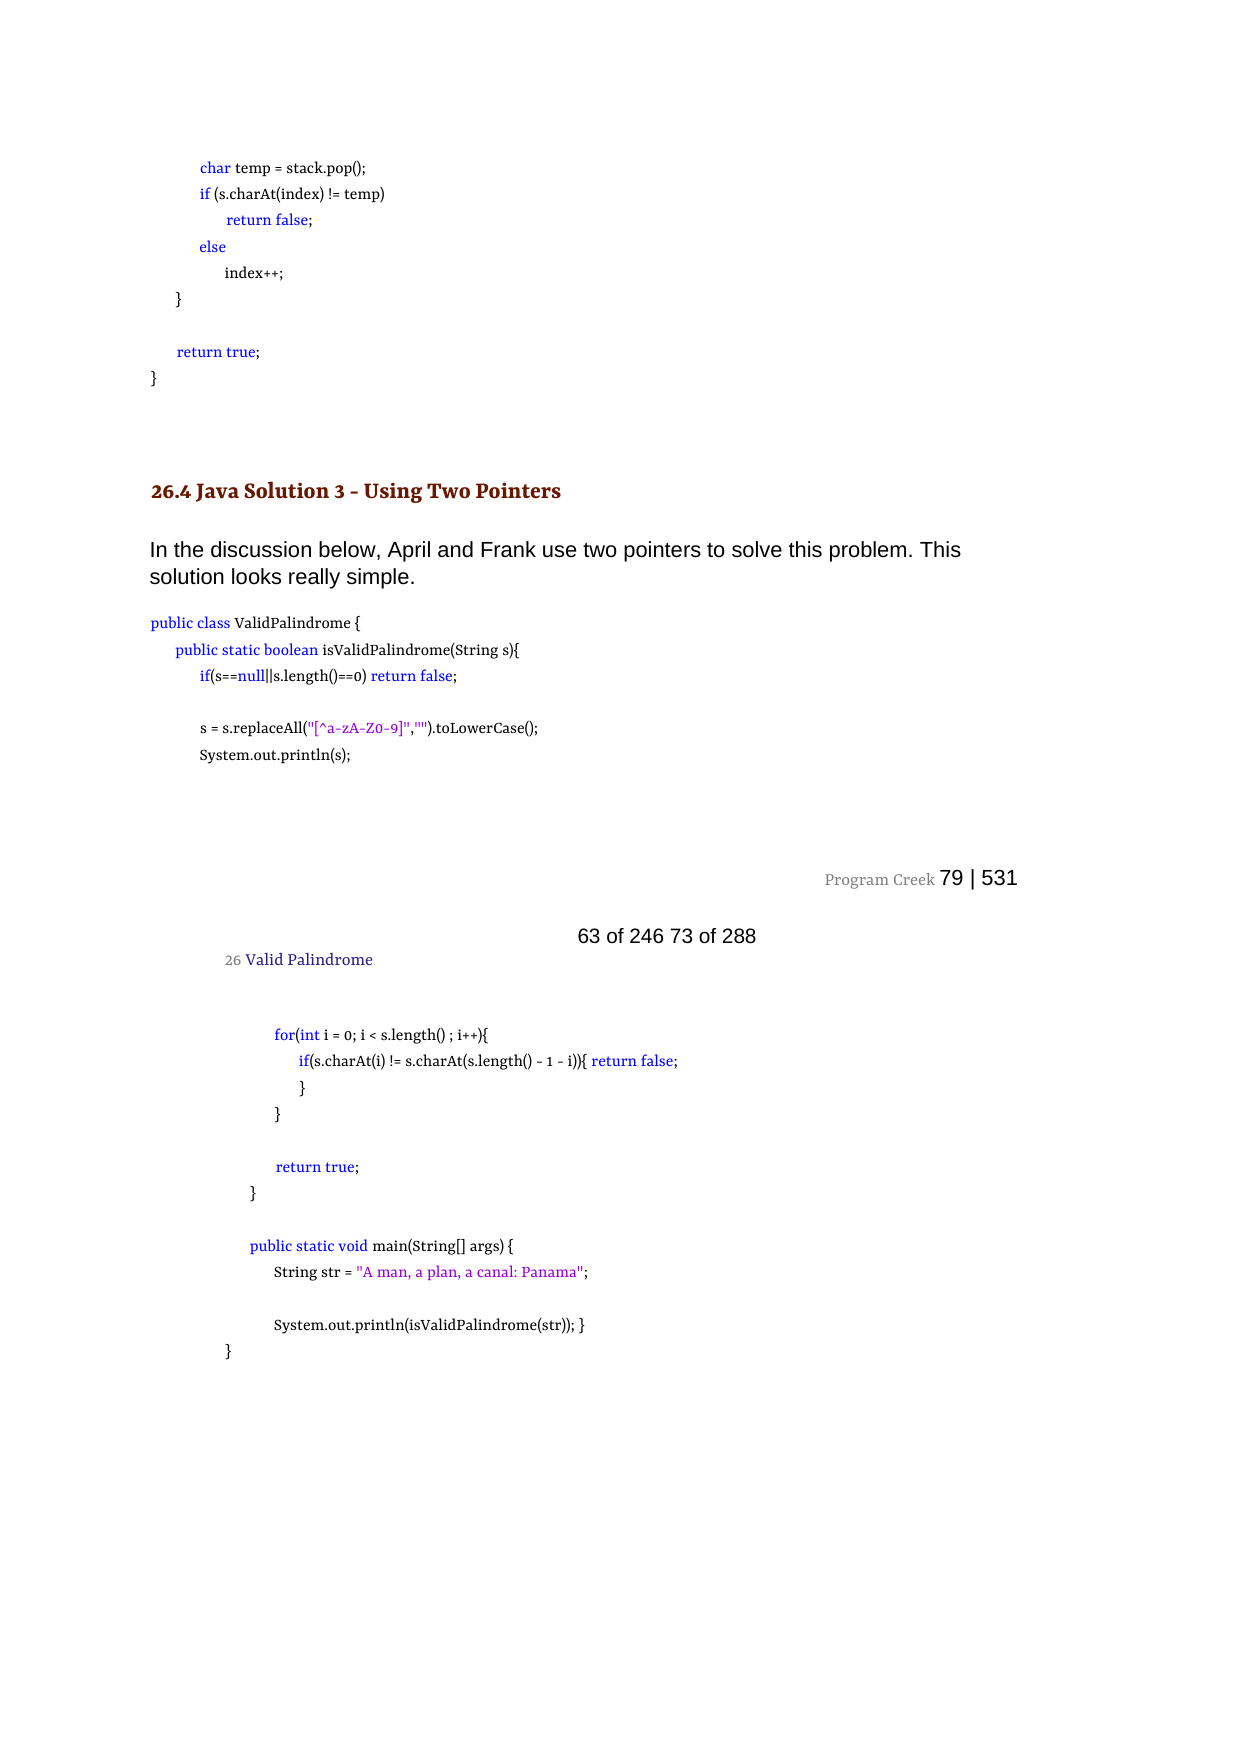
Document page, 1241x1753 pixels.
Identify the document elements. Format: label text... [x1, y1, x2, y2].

text System.out.println(s); [199, 743, 1152, 765]
text public class ValidPalindrome { [150, 612, 1152, 633]
text public static boolean isValidPalindrome(String s){ [175, 638, 1152, 660]
text else [199, 235, 1152, 257]
text 26 Valid Palindrome [224, 948, 1152, 971]
text } [274, 1103, 1152, 1124]
text } [225, 1340, 1152, 1362]
text } [151, 367, 1152, 388]
text } [250, 1182, 1152, 1203]
text index++; [224, 262, 1152, 283]
text 26.4 Java Solution 3 - Using Two Pointers [151, 475, 1152, 505]
text if(s.charAt(i) != s.charAt(s.length() - 1 - i)){ return false; [299, 1050, 826, 1071]
text if (s.charAt(index) != temp) [199, 183, 1152, 204]
text String str = "A man, a plan, a canal: Panama"; [274, 1261, 1152, 1282]
text return true; [177, 341, 1152, 362]
text s = s.replaceAll("[^a-zA-Z0-9]","").toLowerCase(); [200, 717, 1152, 739]
text for(int i = 0; i < s.length() ; i++){ [274, 1023, 1152, 1045]
text System.out.println(isValidPalindrome(str)); } [250, 1313, 746, 1335]
text return true; [276, 1156, 1152, 1177]
text if(s==null||s.length()==0) return false; [199, 664, 1152, 686]
text char temp = stack.pop(); [200, 156, 1152, 178]
text 63 of 246 73 of 288 [577, 924, 1152, 948]
text } [299, 1077, 1152, 1098]
text public static void main(String[] args) { [249, 1234, 1152, 1256]
text In the discussion below, April and Frank use two pointers to solve this problem. This solution looks really simple. [149, 536, 1018, 589]
text return false; [226, 209, 1152, 231]
text Program Creek 79 | 531 [148, 864, 1018, 890]
text } [175, 288, 1152, 309]
